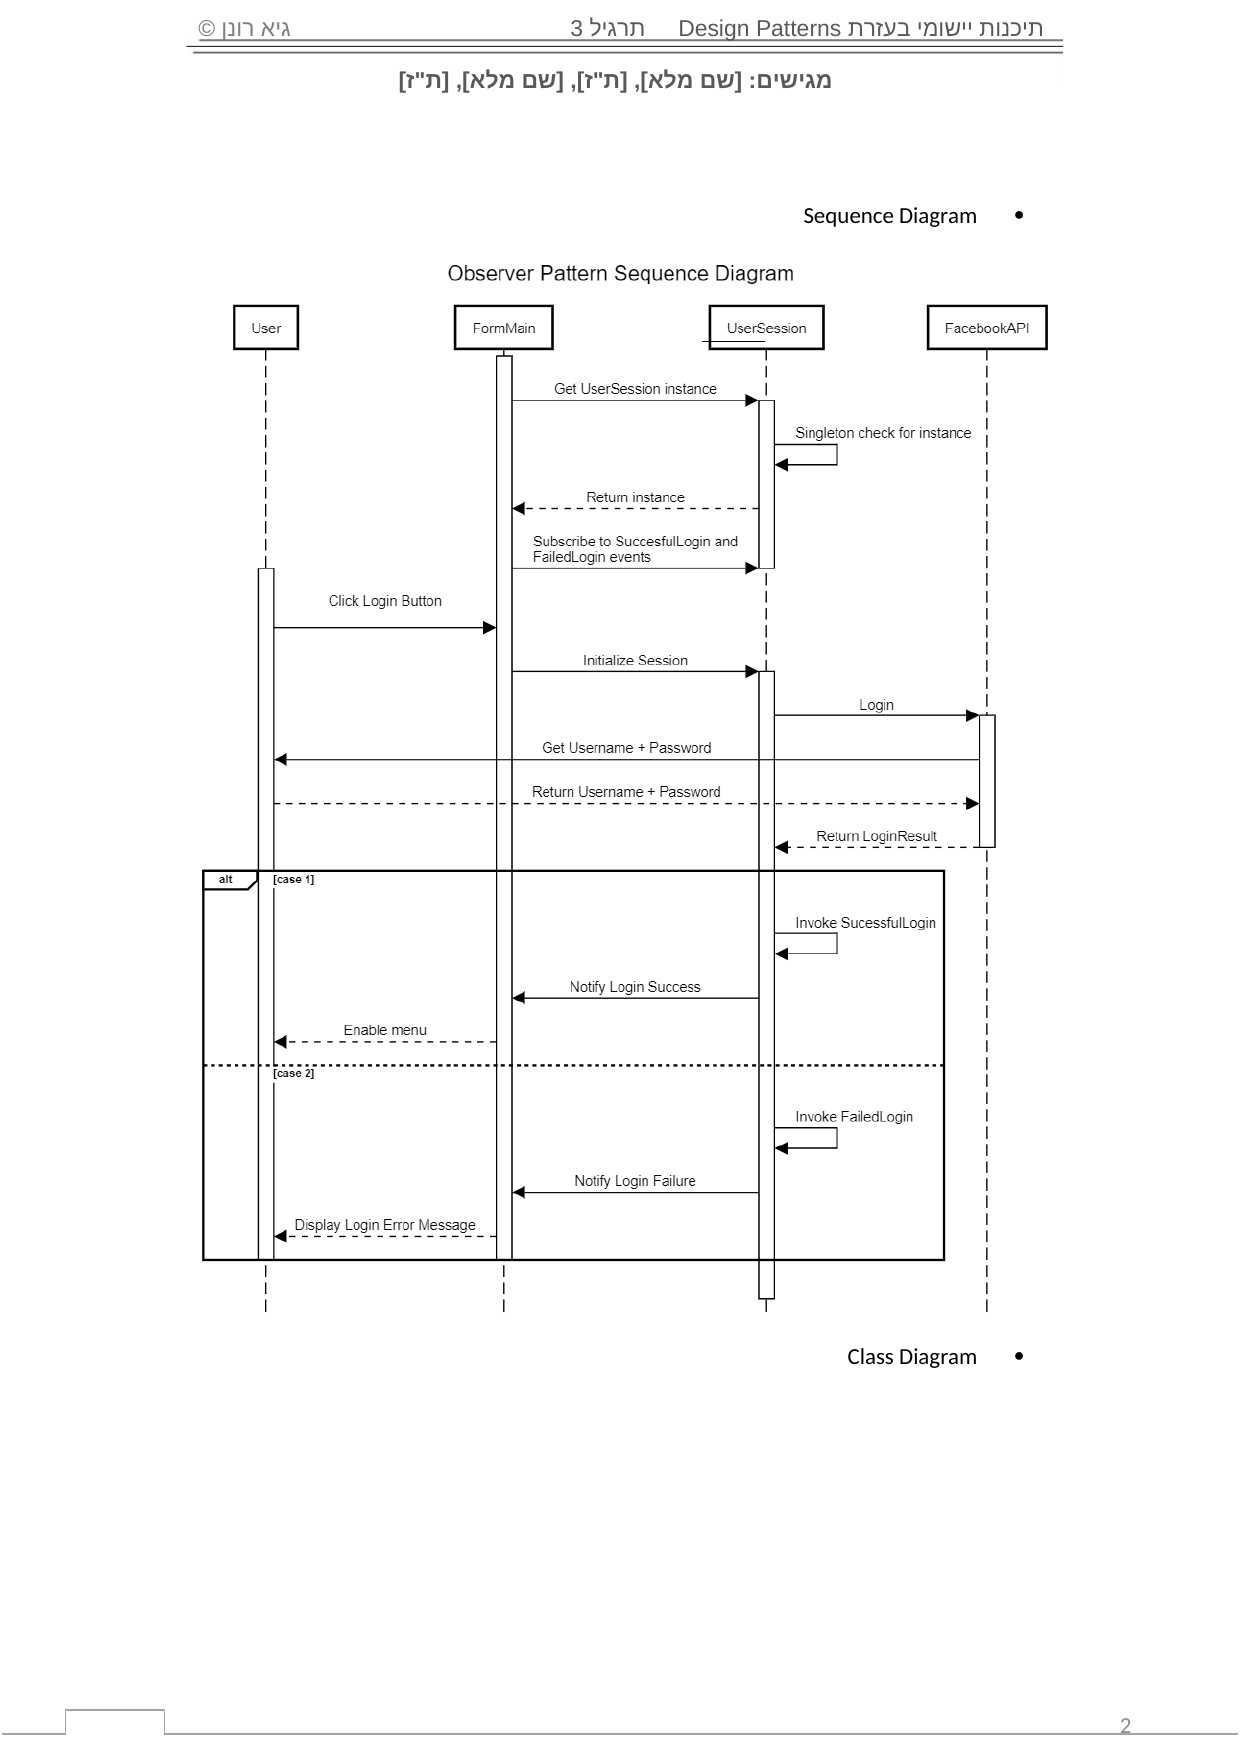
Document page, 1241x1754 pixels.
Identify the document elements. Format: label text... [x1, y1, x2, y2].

picture [187, 257, 1053, 1314]
list Class Diagram [187, 1342, 1015, 1370]
list Sequence Diagram [187, 201, 1015, 229]
picture [186, 0, 1064, 104]
